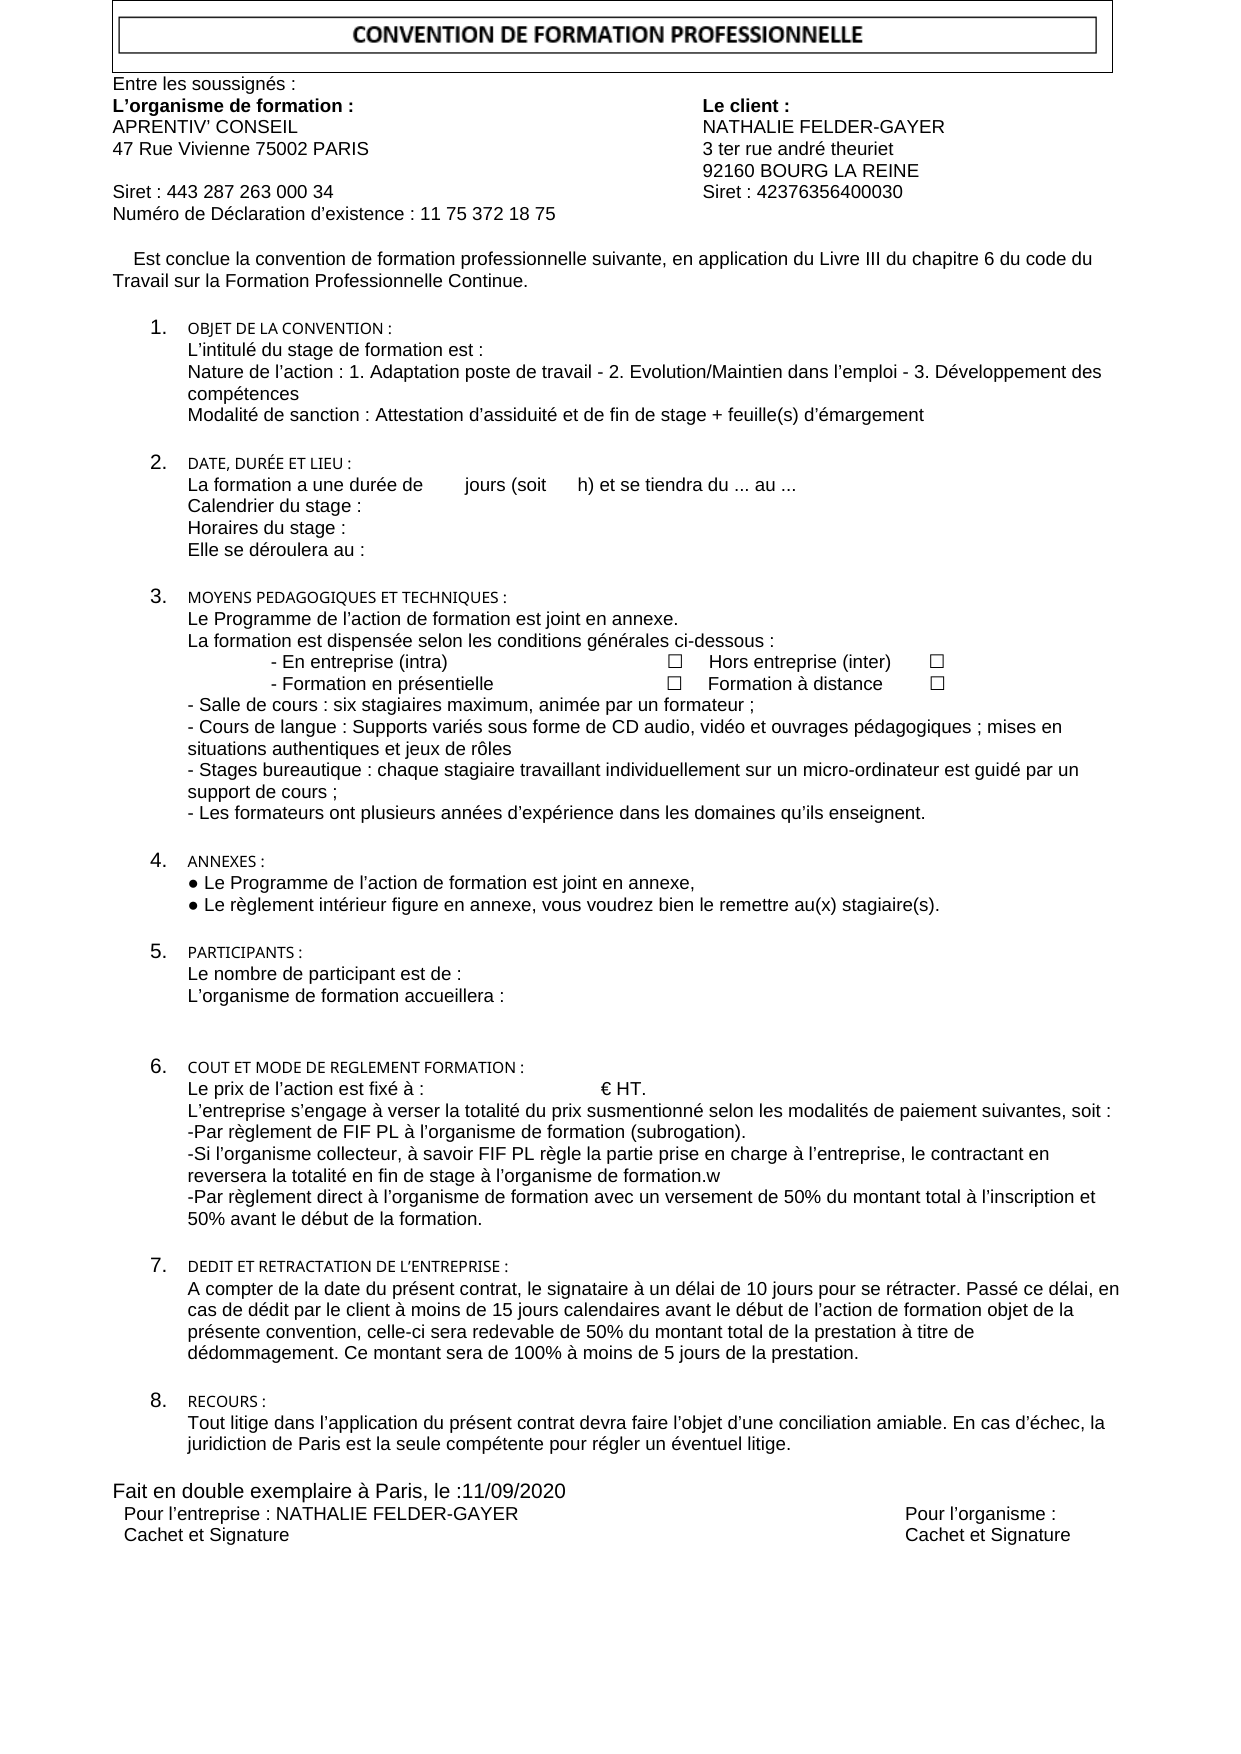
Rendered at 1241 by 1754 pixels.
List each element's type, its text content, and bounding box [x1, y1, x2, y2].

list RECOURS :Tout litige dans l’application du présent contrat devra faire l’objet d’une conciliation amiable. En cas d’échec, la juridiction de Paris est la seule compétente pour régler un éventuel litige. [150, 1387, 1128, 1455]
table_header Pour l’entreprise : NATHALIE FELDER-GAYER [113, 1503, 894, 1524]
list OBJET DE LA CONVENTION :L’intitulé du stage de formation est : Nature de l’action : 1. Adaptation poste de travail - 2. Evolution/Maintien dans l’emploi - 3. Développement des compétencesModalité de sanction : Attestation d’assiduité et de fin de stage + feuille(s) d’émargement [150, 315, 1128, 426]
table_cell Cachet et Signature [894, 1524, 1154, 1546]
list DEDIT ET RETRACTATION DE L’ENTREPRISE :A compter de la date du présent contrat, le signataire à un délai de 10 jours pour se rétracter. Passé ce délai, en cas de dédit par le client à moins de 15 jours calendaires avant le début de l’action de formation objet de la présente convention, celle-ci sera redevable de 50% du montant total de la prestation à titre de dédommagement. Ce montant sera de 100% à moins de 5 jours de la prestation. [150, 1253, 1128, 1363]
list MOYENS PEDAGOGIQUES ET TECHNIQUES :Le Programme de l’action de formation est joint en annexe.La formation est dispensée selon les conditions générales ci-dessous : - En entreprise (intra) ☐ Hors entreprise (inter) ☐ - Formation en présentielle ☐ Formation à distance ☐- Salle de cours : six stagiaires maximum, animée par un formateur ;- Cours de langue : Supports variés sous forme de CD audio, vidéo et ouvrages pédagogiques ; mises en situations authentiques et jeux de rôles- Stages bureautique : chaque stagiaire travaillant individuellement sur un micro-ordinateur est guidé par un support de cours ;- Les formateurs ont plusieurs années d’expérience dans les domaines qu’ils enseignent. [150, 584, 1128, 824]
picture [113, 1, 1112, 72]
list PARTICIPANTS :Le nombre de participant est de : L’organisme de formation accueillera : [150, 939, 1128, 1030]
text APRENTIV’ CONSEIL NATHALIE FELDER-GAYER [112, 116, 1128, 138]
text L’organisme de formation : Le client : [112, 95, 1128, 116]
table_header Pour l’organisme : [894, 1503, 1154, 1524]
list DATE, DURÉE ET LIEU :La formation a une durée de jours (soit h) et se tiendra du ... au ...Calendrier du stage : Horaires du stage : Elle se déroulera au : [150, 449, 1128, 560]
list COUT ET MODE DE REGLEMENT FORMATION :Le prix de l’action est fixé à : € HT.L’entreprise s’engage à verser la totalité du prix susmentionné selon les modalités de paiement suivantes, soit :-Par règlement de FIF PL à l’organisme de formation (subrogation).-Si l’organisme collecteur, à savoir FIF PL règle la partie prise en charge à l’entreprise, le contractant en reversera la totalité en fin de stage à l’organisme de formation.w-Par règlement direct à l’organisme de formation avec un versement de 50% du montant total à l’inscription et 50% avant le début de la formation. [150, 1054, 1128, 1229]
text Numéro de Déclaration d’existence : 11 75 372 18 75 [112, 202, 1128, 224]
text Entre les soussignés : [112, 24, 1128, 95]
text Fait en double exemplaire à Paris, le :11/09/2020 [112, 1479, 1128, 1503]
text Est conclue la convention de formation professionnelle suivante, en application du Livre III du chapitre 6 du code du Travail sur la Formation Professionnelle Continue. [112, 248, 1128, 291]
text Siret : 443 287 263 000 34 Siret : 42376356400030 [112, 181, 1128, 202]
text 47 Rue Vivienne 75002 PARIS 3 ter rue andré theuriet [112, 138, 1128, 159]
text 92160 BOURG LA REINE [112, 159, 1128, 181]
table_cell Cachet et Signature [113, 1524, 894, 1546]
list ANNEXES :● Le Programme de l’action de formation est joint en annexe,● Le règlement intérieur figure en annexe, vous voudrez bien le remettre au(x) stagiaire(s). [150, 848, 1128, 915]
